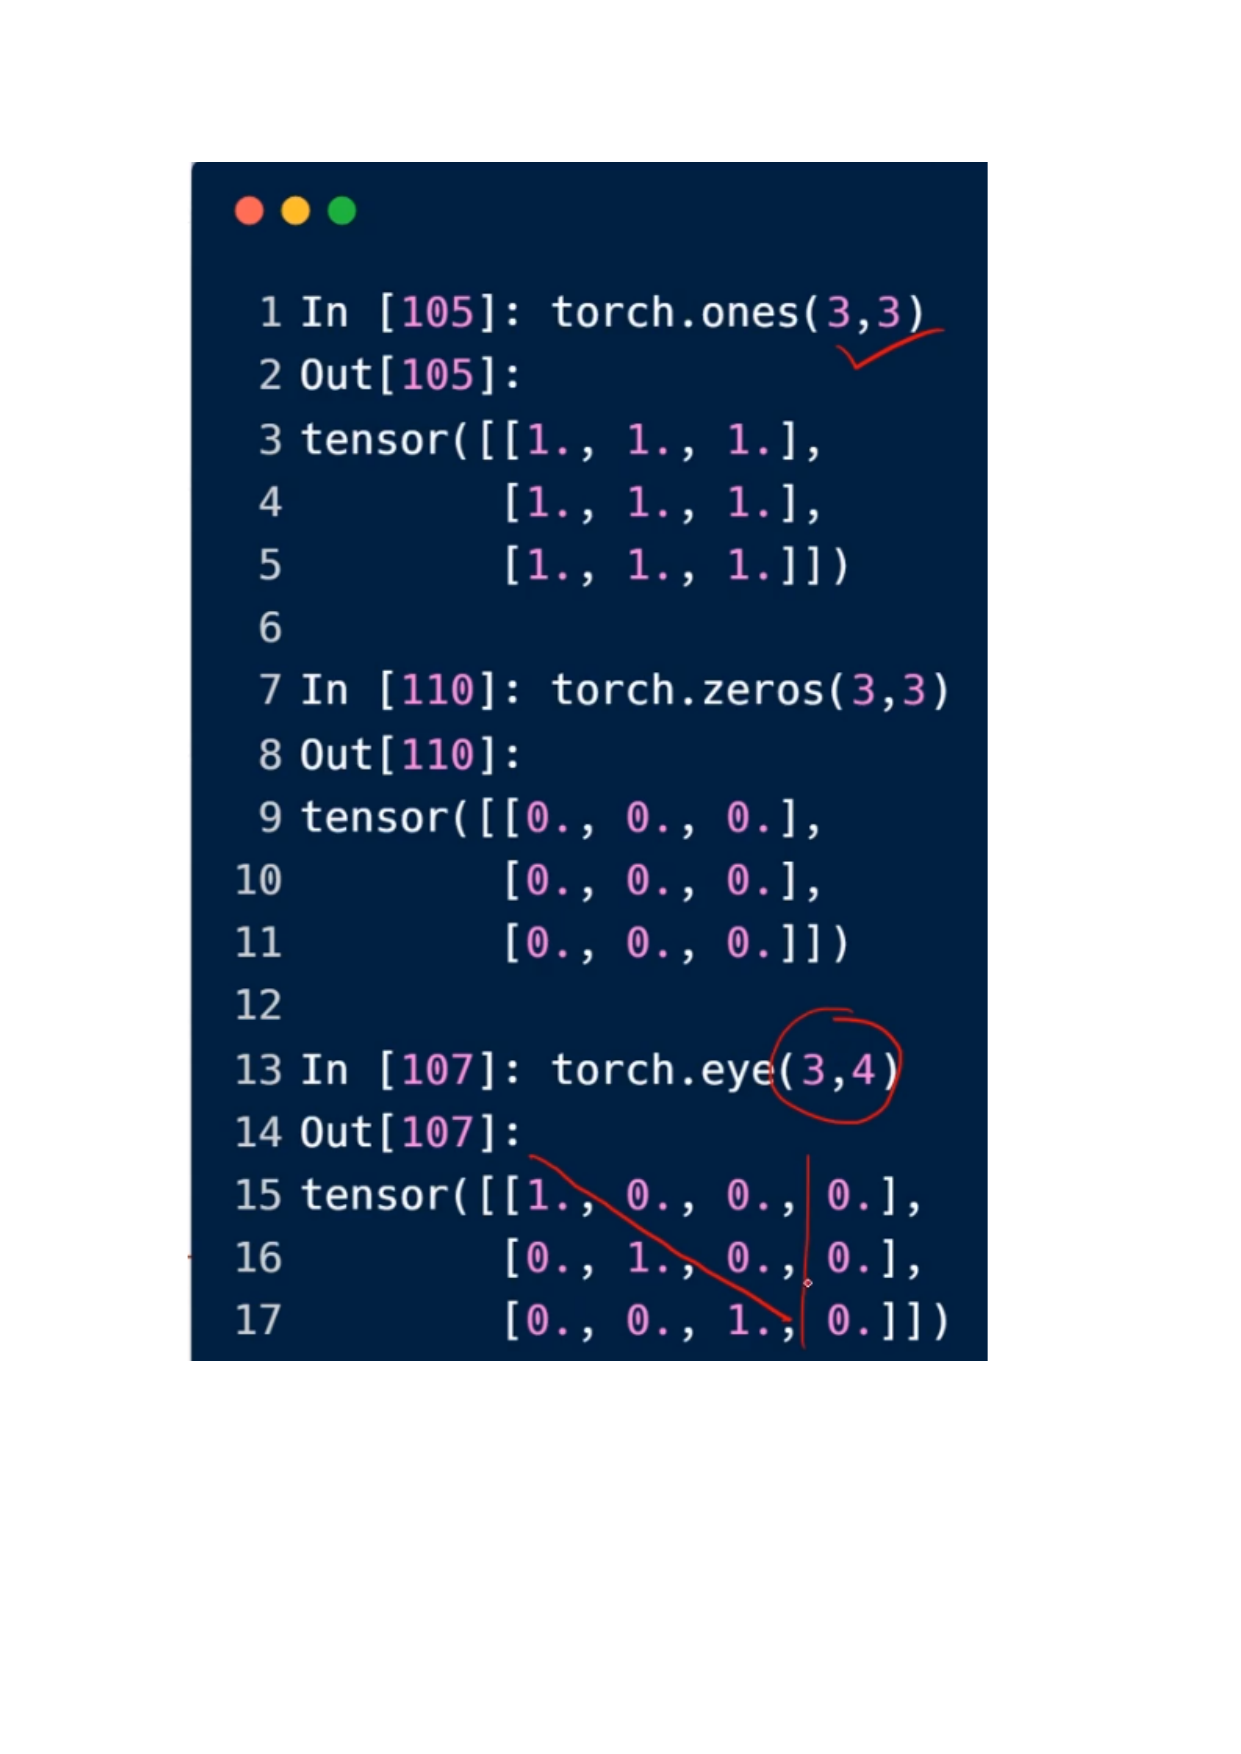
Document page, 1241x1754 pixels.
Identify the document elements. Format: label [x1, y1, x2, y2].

picture [187, 162, 988, 1361]
